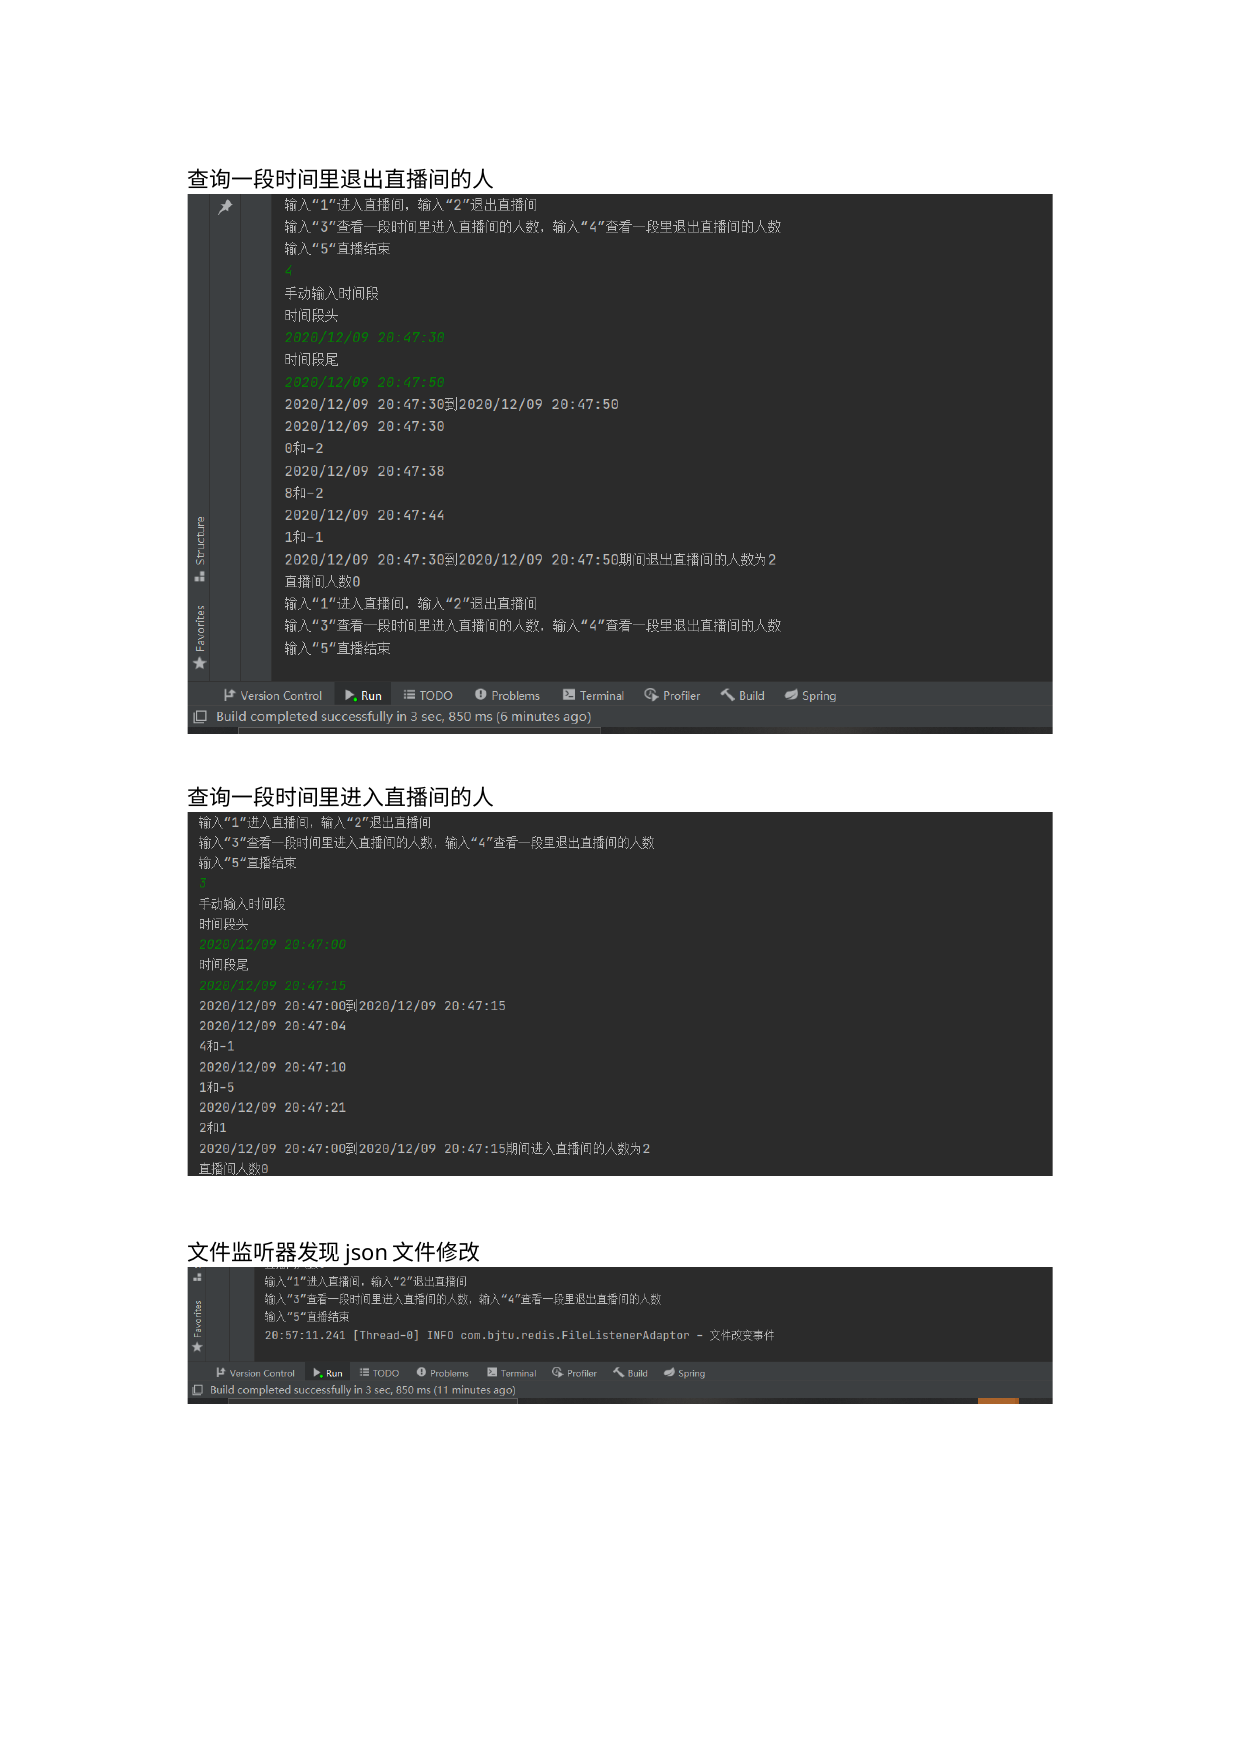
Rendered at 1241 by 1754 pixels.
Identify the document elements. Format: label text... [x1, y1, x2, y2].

picture [187, 812, 1053, 1176]
picture [187, 194, 1053, 734]
text 文件监听器发现json文件修改 [187, 1234, 1053, 1267]
text 查询一段时间里进入直播间的人 [187, 779, 1053, 812]
text 查询一段时间里退出直播间的人 [187, 162, 1053, 194]
picture [187, 1267, 1053, 1404]
